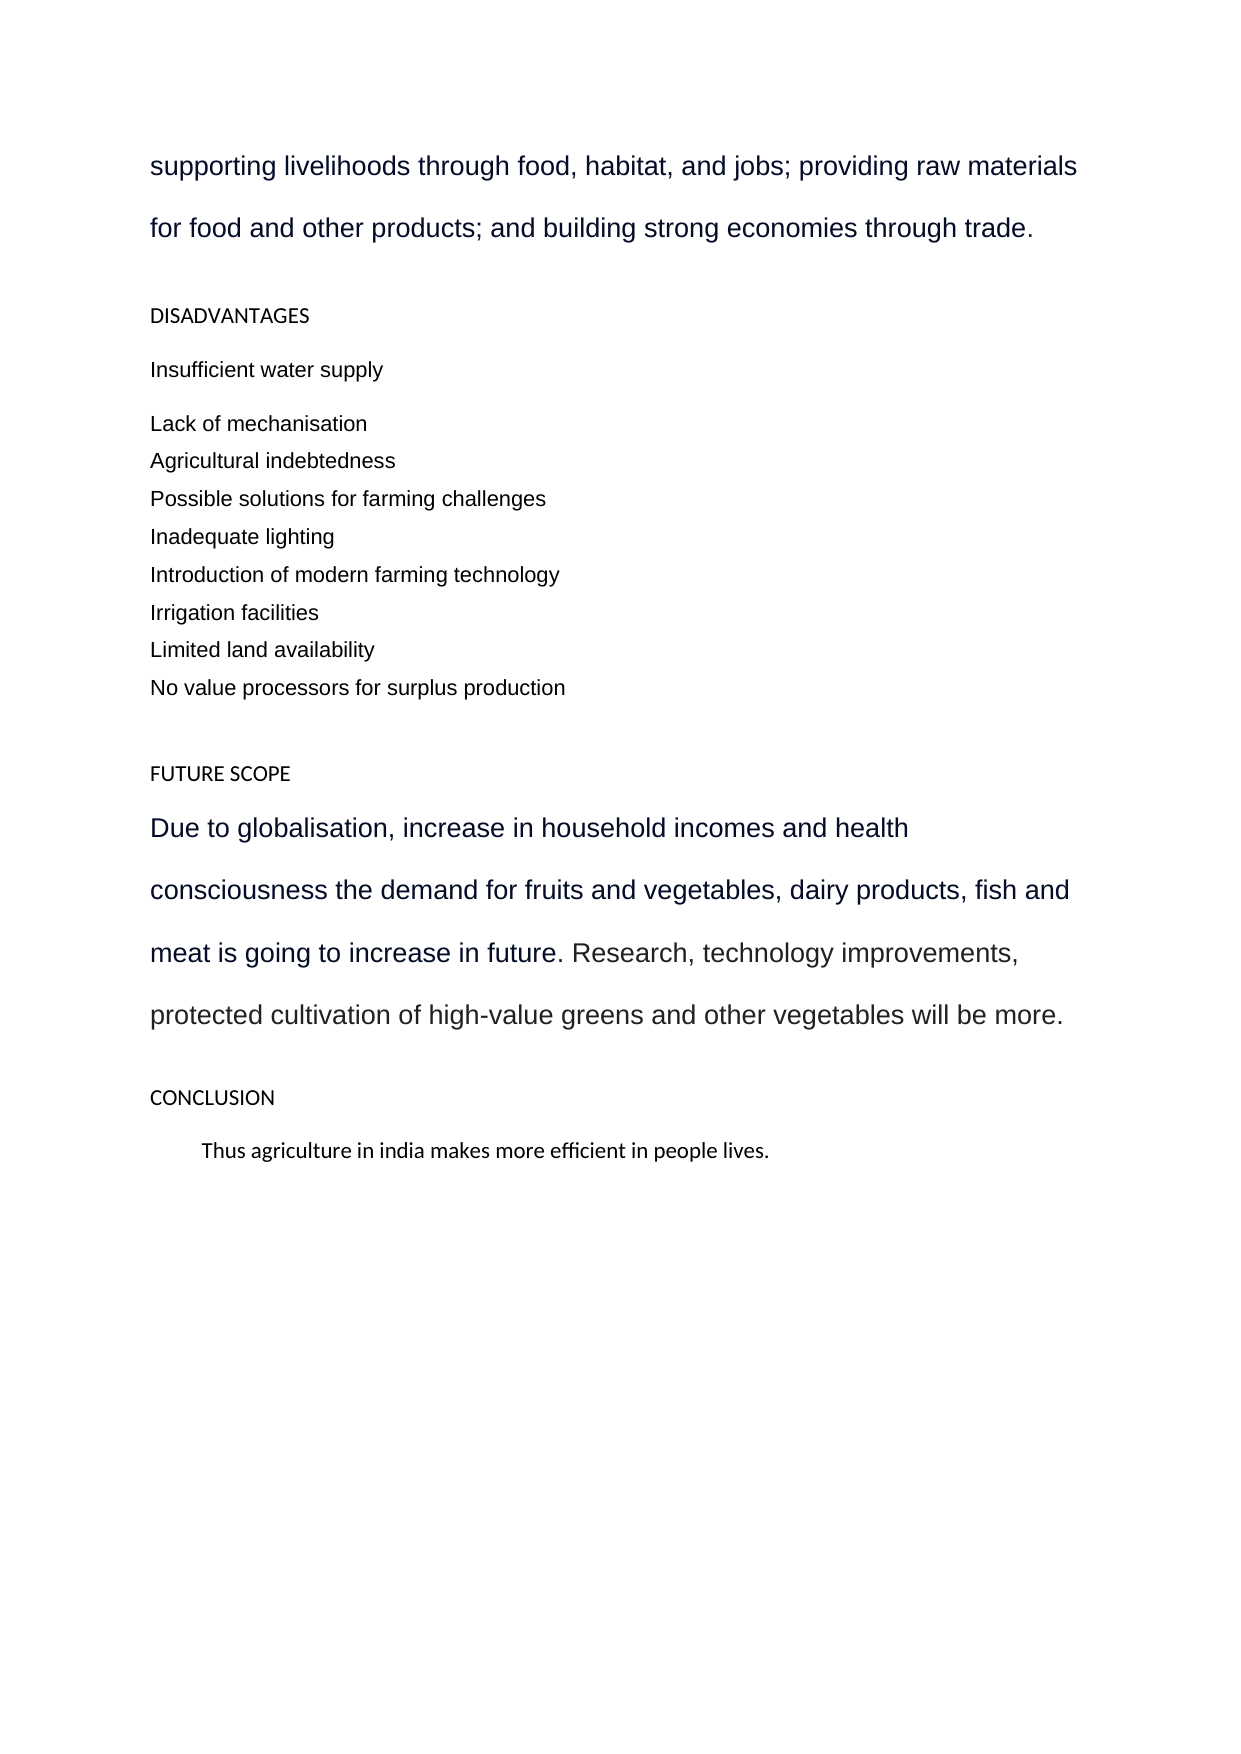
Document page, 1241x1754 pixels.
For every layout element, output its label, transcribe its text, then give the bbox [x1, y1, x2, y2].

text DISADVANTAGES [150, 297, 1090, 329]
text Thus agriculture in india makes more efficient in people lives. [150, 1137, 1090, 1164]
text Insufficient water supply [150, 350, 1090, 382]
text Inadequate lighting [150, 517, 1090, 549]
text Possible solutions for farming challenges [150, 479, 1090, 511]
text Irrigation facilities [150, 592, 1090, 625]
text supporting livelihoods through food, habitat, and jobs; providing raw materials [150, 150, 1090, 181]
text CONCLUSION [150, 1083, 1090, 1112]
text No value processors for surplus production [150, 668, 1090, 700]
text protected cultivation of high-value greens and other vegetables will be more. [150, 999, 1090, 1031]
text Agricultural indebtedness [150, 441, 1090, 473]
text Due to globalisation, increase in household incomes and health [150, 812, 1090, 843]
text consciousness the demand for fruits and vegetables, dairy products, fish and [150, 874, 1090, 906]
text Limited land availability [150, 630, 1090, 662]
text Lack of mechanisation [150, 403, 1090, 436]
text Introduction of modern farming technology [150, 554, 1090, 587]
text FUTURE SCOPE [150, 759, 1090, 787]
text meat is going to increase in future. Research, technology improvements, [150, 937, 1090, 968]
text for food and other products; and building strong economies through trade. [150, 212, 1090, 244]
